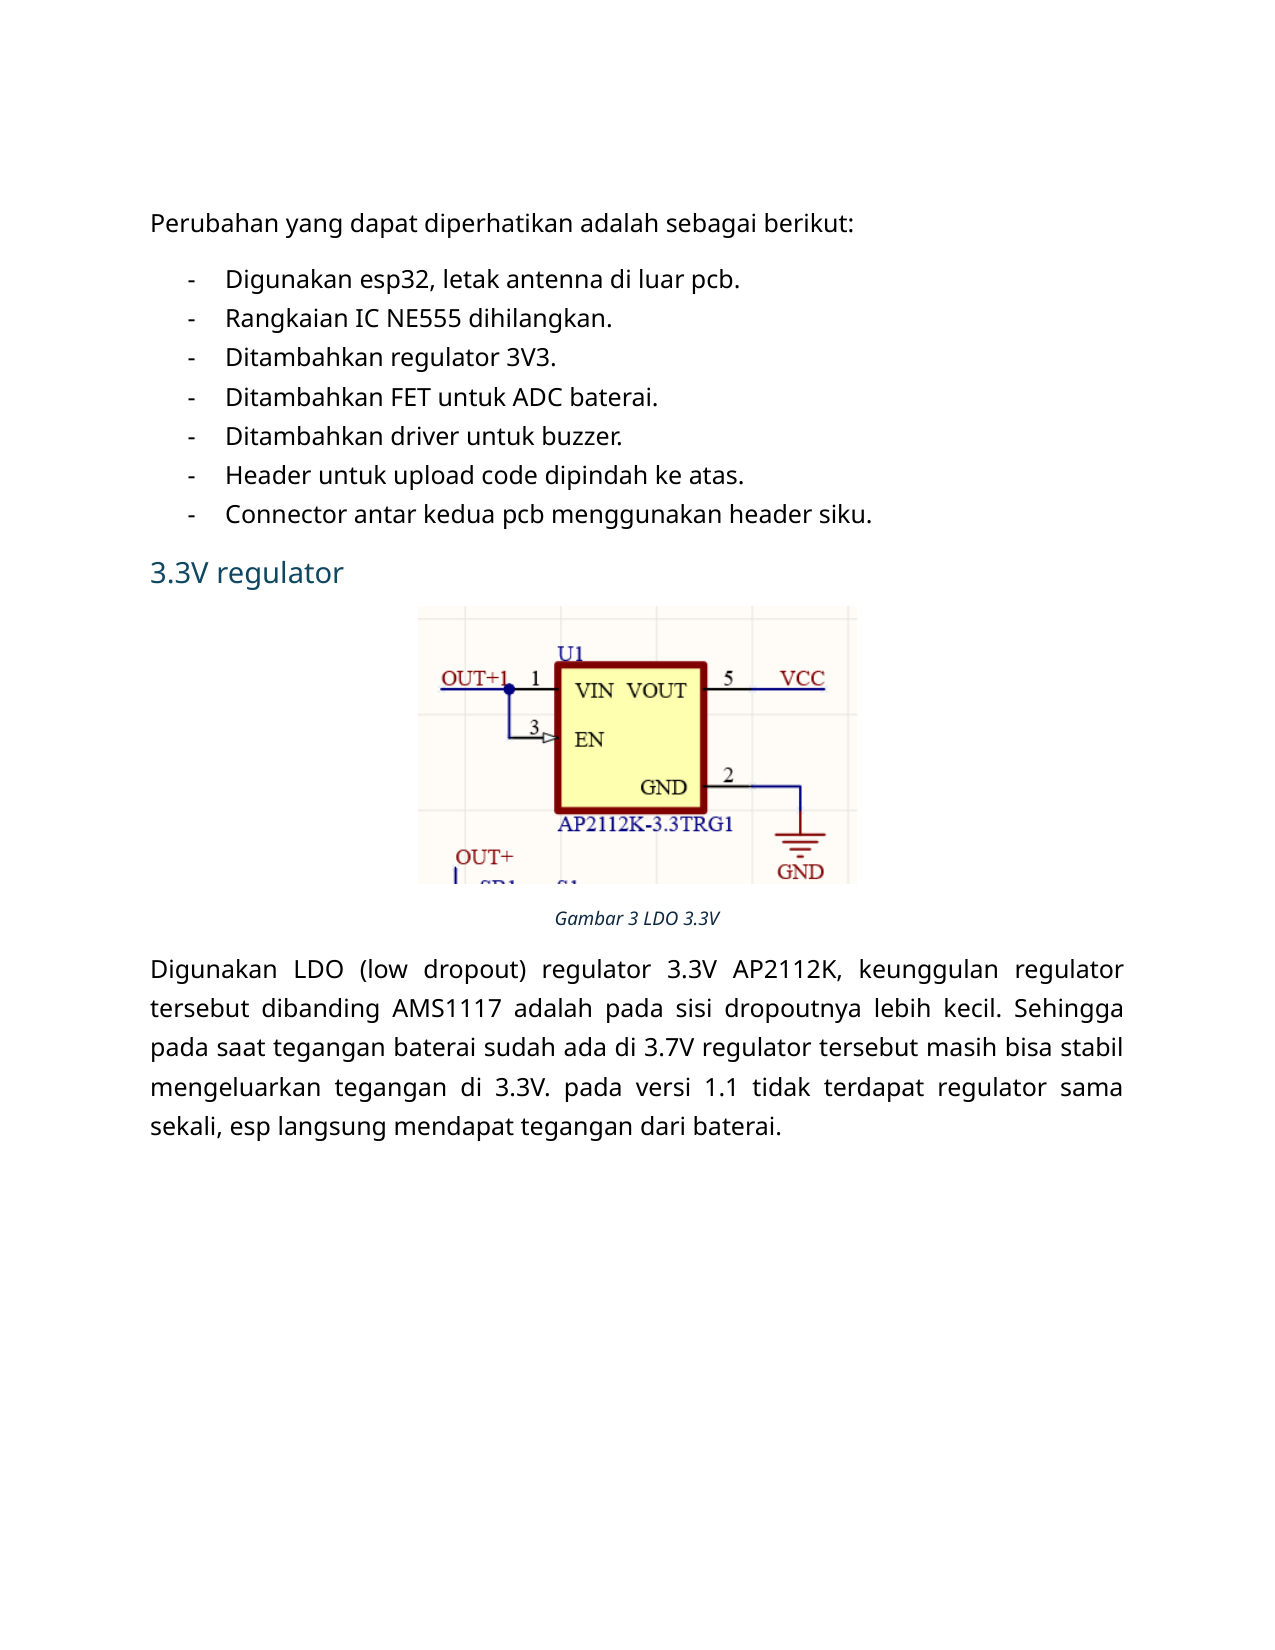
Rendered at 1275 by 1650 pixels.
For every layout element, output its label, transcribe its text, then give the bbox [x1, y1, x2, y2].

picture [417, 606, 858, 884]
text Digunakan LDO (low dropout) regulator 3.3V AP2112K, keunggulan regulator tersebut dibanding AMS1117 adalah pada sisi dropoutnya lebih kecil. Sehingga pada saat tegangan baterai sudah ada di 3.7V regulator tersebut masih bisa stabil mengeluarkan tegangan di 3.3V. pada versi 1.1 tidak terdapat regulator sama sekali, esp langsung mendapat tegangan dari baterai. [150, 952, 1125, 1142]
list Digunakan esp32, letak antenna di luar pcb. [187, 262, 1125, 296]
subtitle 3.3V regulator [150, 552, 1125, 592]
list Connector antar kedua pcb menggunakan header siku. [187, 497, 1125, 531]
list Header untuk upload code dipindah ke atas. [187, 457, 1125, 492]
list Ditambahkan regulator 3V3. [187, 340, 1125, 374]
list Ditambahkan FET untuk ADC baterai. [187, 379, 1125, 413]
list Rangkaian IC NE555 dihilangkan. [187, 301, 1125, 335]
text Perubahan yang dapat diperhatikan adalah sebagai berikut: [150, 206, 1125, 240]
list Ditambahkan driver untuk buzzer. [187, 418, 1125, 452]
